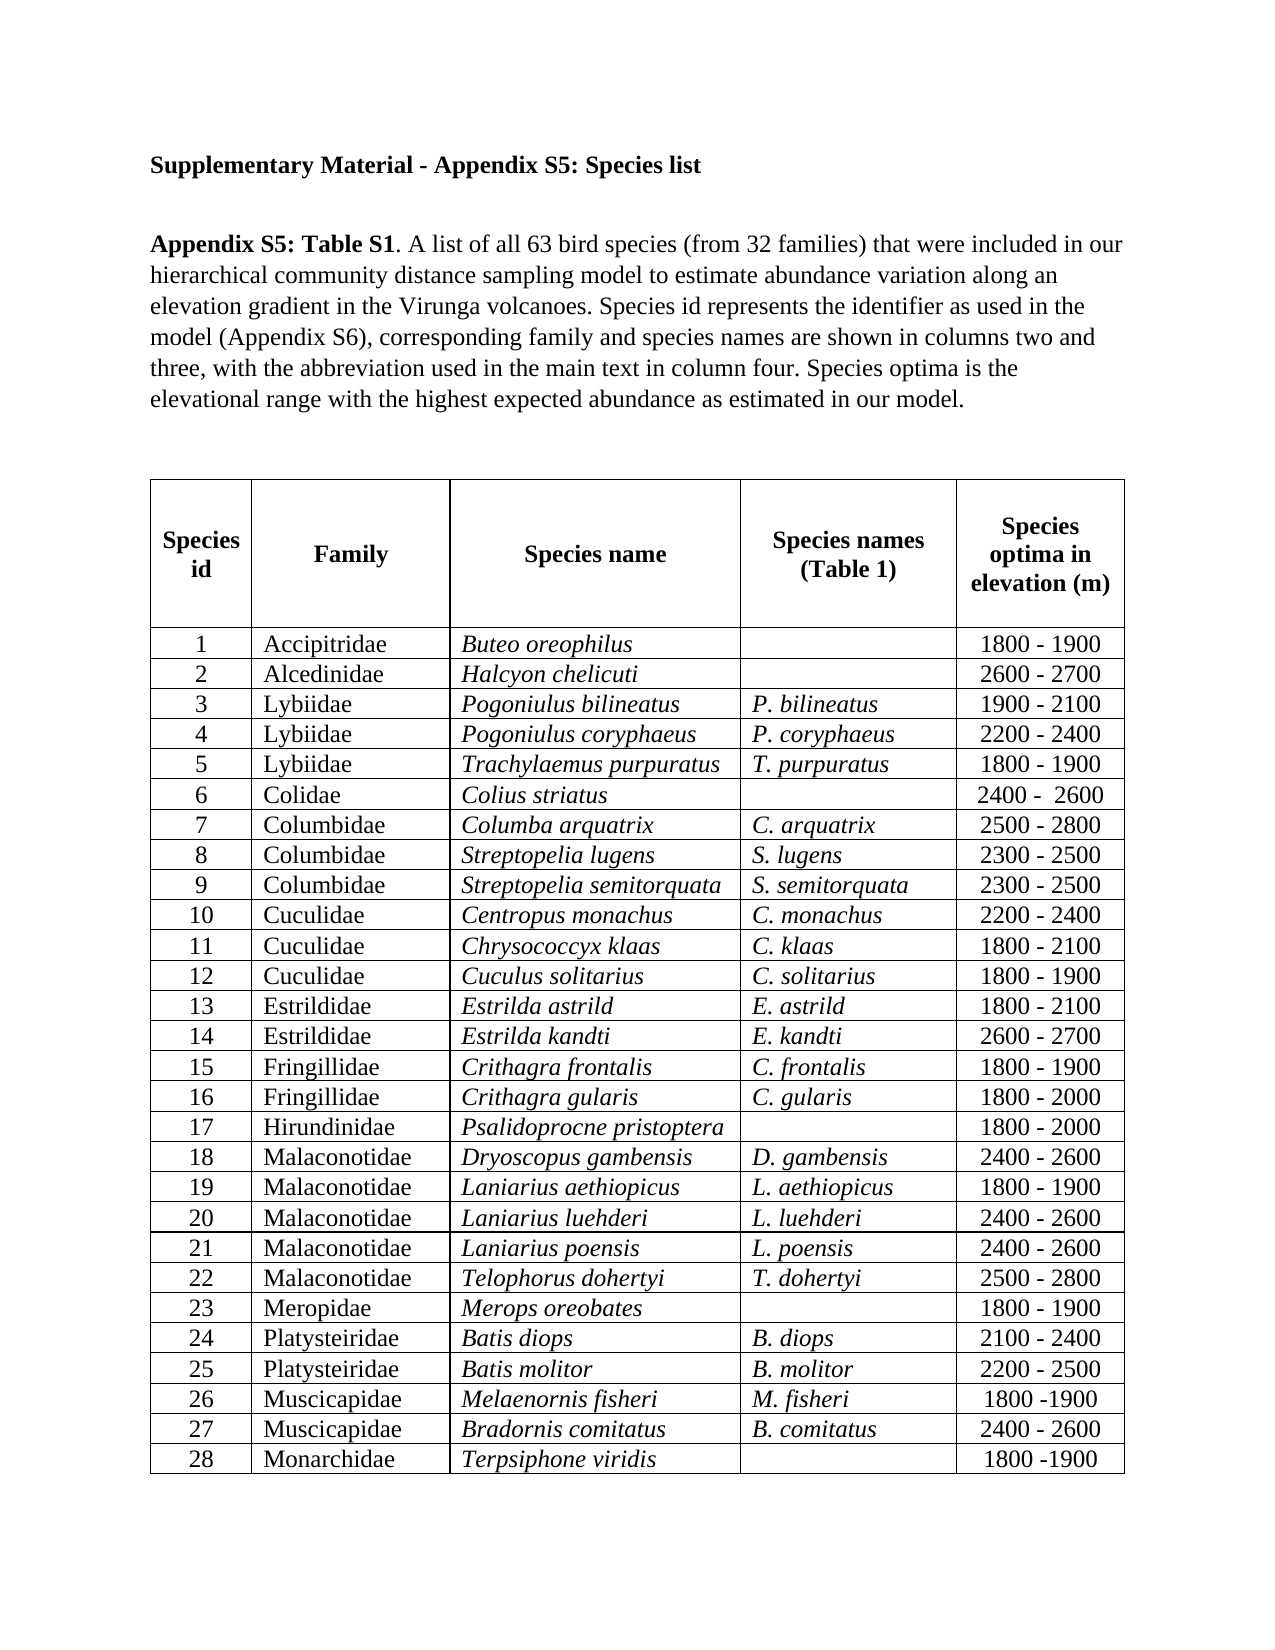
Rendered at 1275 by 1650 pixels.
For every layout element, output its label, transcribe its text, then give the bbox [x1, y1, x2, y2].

table_cell Columbidae [252, 810, 449, 839]
table_cell 7 [151, 810, 251, 839]
table_cell 13 [151, 991, 251, 1020]
table_cell Chrysococcyx klaas [451, 930, 740, 959]
table_cell 1800 - 1900 [957, 749, 1124, 778]
table_header Species names (Table 1) [741, 480, 956, 627]
table_cell 21 [151, 1233, 251, 1262]
table_cell 6 [151, 779, 251, 808]
table_cell Cuculus solitarius [451, 961, 740, 990]
table_cell 5 [151, 749, 251, 778]
table_cell B. diops [741, 1323, 956, 1352]
text Supplementary Material - Appendix S5: Species list [150, 150, 1125, 210]
table_cell 2400 - 2600 [957, 1142, 1124, 1171]
table_cell C. klaas [741, 930, 956, 959]
table_cell Trachylaemus purpuratus [451, 749, 740, 778]
table_cell 20 [151, 1202, 251, 1231]
table_cell L. poensis [741, 1233, 956, 1262]
table_cell 2400 - 2600 [957, 1233, 1124, 1262]
table_cell C. monachus [741, 900, 956, 929]
table_cell 1800 - 2100 [957, 991, 1124, 1020]
table_cell 1800 - 2000 [957, 1112, 1124, 1141]
table_cell 2400 - 2600 [957, 1414, 1124, 1443]
table_cell Batis diops [451, 1323, 740, 1352]
table_cell 2300 - 2500 [957, 840, 1124, 869]
table_cell Bradornis comitatus [451, 1414, 740, 1443]
table_cell 1800 -1900 [957, 1444, 1124, 1473]
table_cell 24 [151, 1323, 251, 1352]
table_cell Columba arquatrix [451, 810, 740, 839]
table_cell Pogoniulus bilineatus [451, 689, 740, 718]
table_cell L. aethiopicus [741, 1172, 956, 1201]
table_cell B. molitor [741, 1353, 956, 1382]
table_cell 1800 - 1900 [957, 1172, 1124, 1201]
table_cell 3 [151, 689, 251, 718]
table_cell Halcyon chelicuti [451, 659, 740, 688]
table_cell 10 [151, 900, 251, 929]
table_cell S. lugens [741, 840, 956, 869]
table_cell Lybiidae [252, 689, 449, 718]
table_cell 1800 - 1900 [957, 961, 1124, 990]
table_cell Psalidoprocne pristoptera [451, 1112, 740, 1141]
table_cell D. gambensis [741, 1142, 956, 1171]
table_cell 2200 - 2400 [957, 900, 1124, 929]
table_cell Centropus monachus [451, 900, 740, 929]
table_cell Malaconotidae [252, 1172, 449, 1201]
table_cell Laniarius poensis [451, 1233, 740, 1262]
table_cell [741, 779, 956, 808]
table_cell P. bilineatus [741, 689, 956, 718]
table_cell Muscicapidae [252, 1414, 449, 1443]
table_cell E. astrild [741, 991, 956, 1020]
table_cell Estrildidae [252, 1021, 449, 1050]
table_cell 12 [151, 961, 251, 990]
table_cell Streptopelia lugens [451, 840, 740, 869]
table_cell [741, 628, 956, 657]
table_cell Colidae [252, 779, 449, 808]
table_cell 2200 - 2500 [957, 1353, 1124, 1382]
table_cell 2 [151, 659, 251, 688]
table_cell 2400 - 2600 [957, 779, 1124, 808]
table_cell Crithagra gularis [451, 1081, 740, 1111]
table_cell 2500 - 2800 [957, 1263, 1124, 1292]
table_header Family [252, 480, 449, 627]
table_cell 1800 - 2000 [957, 1081, 1124, 1111]
table_cell Cuculidae [252, 900, 449, 929]
table_cell 14 [151, 1021, 251, 1050]
table_cell Cuculidae [252, 930, 449, 959]
table_cell Buteo oreophilus [451, 628, 740, 657]
table_cell 23 [151, 1293, 251, 1322]
table_cell T. dohertyi [741, 1263, 956, 1292]
table_cell Muscicapidae [252, 1384, 449, 1413]
table_cell Columbidae [252, 870, 449, 899]
table_cell Batis molitor [451, 1353, 740, 1382]
table_cell 2300 - 2500 [957, 870, 1124, 899]
table_cell 1900 - 2100 [957, 689, 1124, 718]
table_cell Alcedinidae [252, 659, 449, 688]
table_cell Platysteiridae [252, 1323, 449, 1352]
table_cell 17 [151, 1112, 251, 1141]
table_cell 25 [151, 1353, 251, 1382]
table_cell 18 [151, 1142, 251, 1171]
table_cell 2400 - 2600 [957, 1202, 1124, 1231]
table_cell C. solitarius [741, 961, 956, 990]
table_cell [741, 1293, 956, 1322]
table_cell 28 [151, 1444, 251, 1473]
table_cell Crithagra frontalis [451, 1051, 740, 1080]
table_cell 4 [151, 719, 251, 748]
table_cell Malaconotidae [252, 1233, 449, 1262]
table_cell Estrildidae [252, 991, 449, 1020]
table_cell 19 [151, 1172, 251, 1201]
table_cell 27 [151, 1414, 251, 1443]
table_cell [741, 659, 956, 688]
table_cell Telophorus dohertyi [451, 1263, 740, 1292]
table_cell [741, 1444, 956, 1473]
table_cell Dryoscopus gambensis [451, 1142, 740, 1171]
table_cell C. frontalis [741, 1051, 956, 1080]
table_cell P. coryphaeus [741, 719, 956, 748]
table_cell 2200 - 2400 [957, 719, 1124, 748]
table_cell 8 [151, 840, 251, 869]
table_cell Meropidae [252, 1293, 449, 1322]
table_header Species id [151, 480, 251, 627]
table_cell C. gularis [741, 1081, 956, 1111]
table_cell 1800 - 1900 [957, 1051, 1124, 1080]
table_cell B. comitatus [741, 1414, 956, 1443]
table_cell 15 [151, 1051, 251, 1080]
table_cell M. fisheri [741, 1384, 956, 1413]
table_cell Lybiidae [252, 749, 449, 778]
table_cell 1800 -1900 [957, 1384, 1124, 1413]
table_cell 22 [151, 1263, 251, 1292]
table_cell 11 [151, 930, 251, 959]
table_cell 2600 - 2700 [957, 1021, 1124, 1050]
table_cell Streptopelia semitorquata [451, 870, 740, 899]
table_cell T. purpuratus [741, 749, 956, 778]
text Appendix S5: Table S1. A list of all 63 bird species (from 32 families) that were included in our hierarchical community distance sampling model to estimate abundance variation along an elevation gradient in the Virunga volcanoes. Species id represents the identifier as used in the model (Appendix S6), corresponding family and species names are shown in columns two and three, with the abbreviation used in the main text in column four. Species optima is the elevational range with the highest expected abundance as estimated in our model. [150, 229, 1125, 413]
table_cell Malaconotidae [252, 1263, 449, 1292]
table_cell Malaconotidae [252, 1142, 449, 1171]
table_cell Merops oreobates [451, 1293, 740, 1322]
table_cell Colius striatus [451, 779, 740, 808]
table_cell 26 [151, 1384, 251, 1413]
table_cell Terpsiphone viridis [451, 1444, 740, 1473]
table_cell Melaenornis fisheri [451, 1384, 740, 1413]
table_header Species optima in elevation (m) [957, 480, 1124, 627]
table_cell 1 [151, 628, 251, 657]
table_cell Hirundinidae [252, 1112, 449, 1141]
table_cell Malaconotidae [252, 1202, 449, 1231]
table_cell 2600 - 2700 [957, 659, 1124, 688]
table_cell 9 [151, 870, 251, 899]
table_cell Fringillidae [252, 1081, 449, 1111]
table_cell C. arquatrix [741, 810, 956, 839]
table_cell Estrilda kandti [451, 1021, 740, 1050]
table_cell S. semitorquata [741, 870, 956, 899]
table_cell Pogoniulus coryphaeus [451, 719, 740, 748]
table_cell Columbidae [252, 840, 449, 869]
table_cell L. luehderi [741, 1202, 956, 1231]
table_cell E. kandti [741, 1021, 956, 1050]
table_cell Accipitridae [252, 628, 449, 657]
table_cell Cuculidae [252, 961, 449, 990]
table_cell Platysteiridae [252, 1353, 449, 1382]
table_cell Fringillidae [252, 1051, 449, 1080]
table_cell 1800 - 1900 [957, 1293, 1124, 1322]
table_cell 1800 - 2100 [957, 930, 1124, 959]
table_header Species name [451, 480, 740, 627]
table_cell Laniarius luehderi [451, 1202, 740, 1231]
table_cell Monarchidae [252, 1444, 449, 1473]
table_cell Laniarius aethiopicus [451, 1172, 740, 1201]
table_cell 2100 - 2400 [957, 1323, 1124, 1352]
table_cell 1800 - 1900 [957, 628, 1124, 657]
table_cell Lybiidae [252, 719, 449, 748]
table_cell 2500 - 2800 [957, 810, 1124, 839]
table_cell [741, 1112, 956, 1141]
table_cell 16 [151, 1081, 251, 1111]
table_cell Estrilda astrild [451, 991, 740, 1020]
